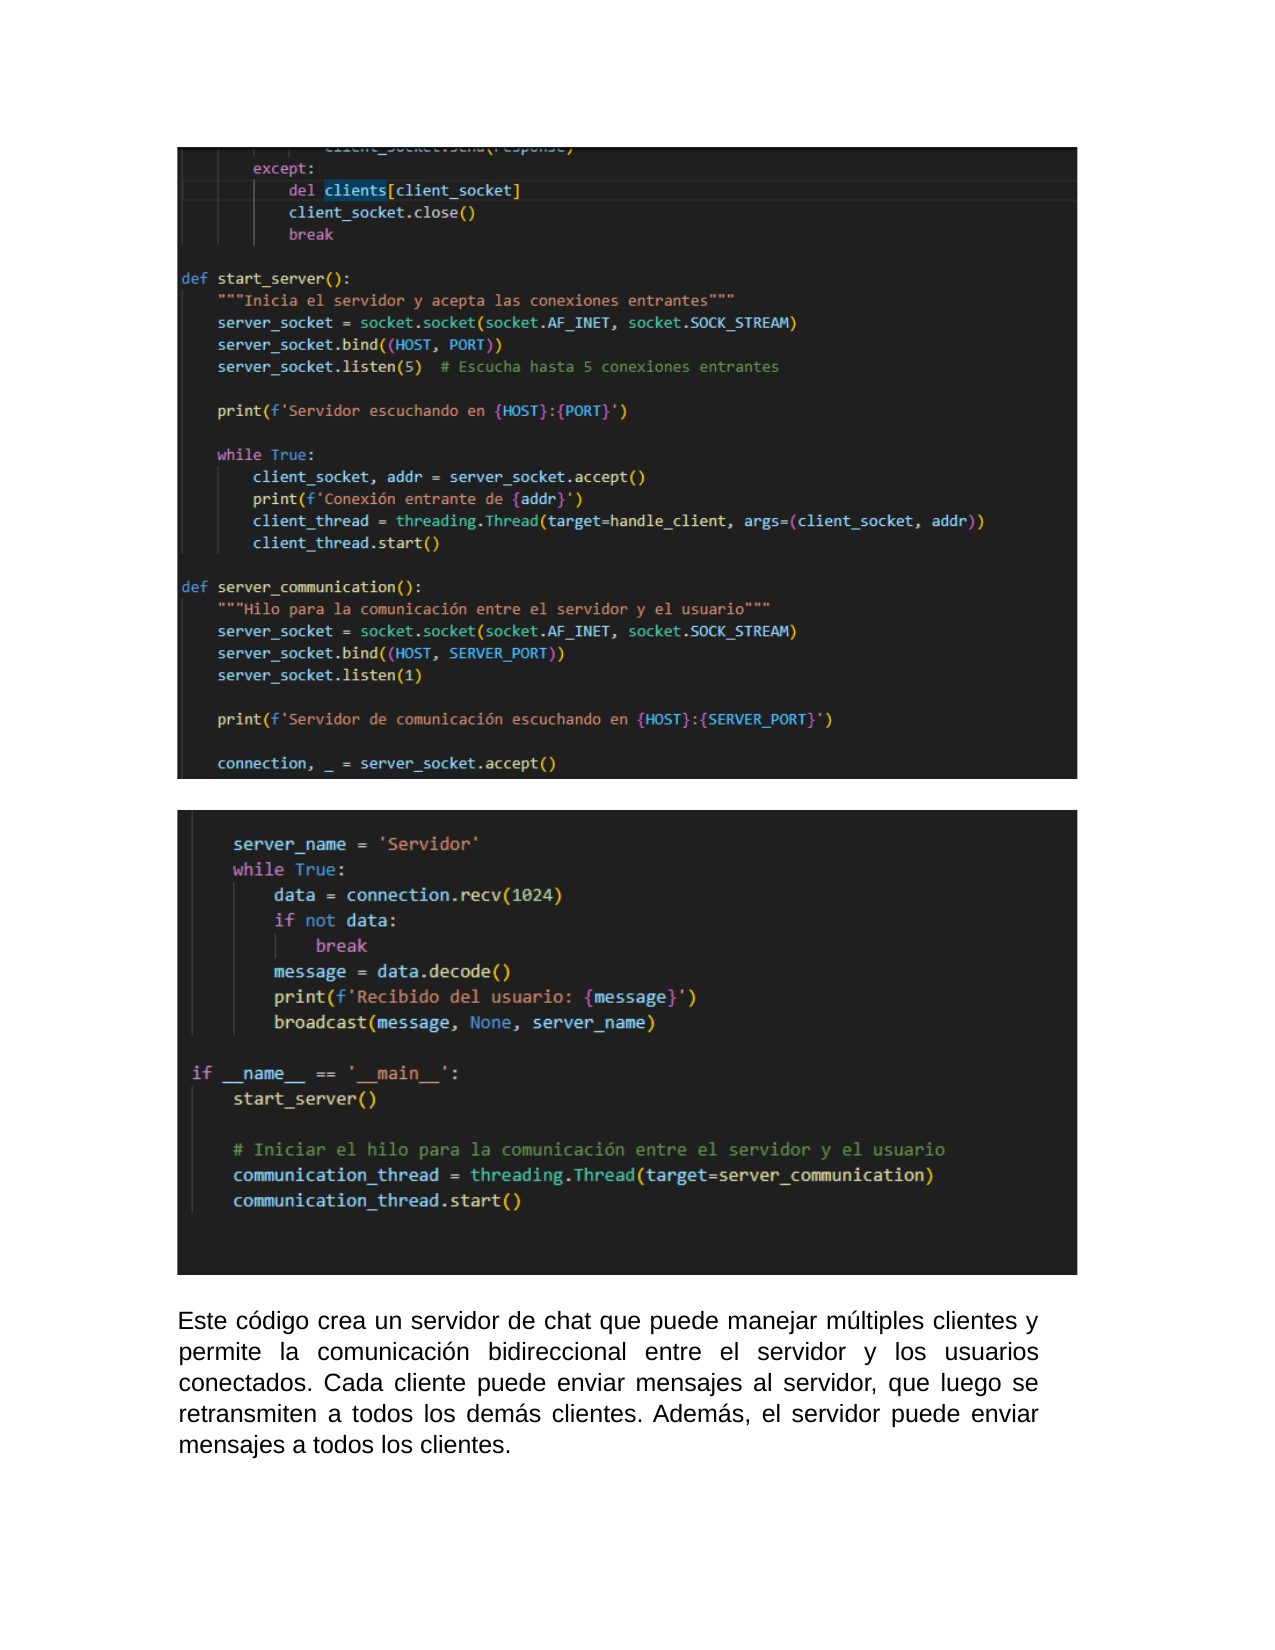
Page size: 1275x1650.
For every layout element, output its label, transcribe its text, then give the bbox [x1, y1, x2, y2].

picture [177, 810, 1078, 1275]
picture [177, 147, 1078, 779]
text Este código crea un servidor de chat que puede manejar múltiples clientes y permite la comunicación bidireccional entre el servidor y los usuarios conectados. Cada cliente puede enviar mensajes al servidor, que luego se retransmiten a todos los demás clientes. Además, el servidor puede enviar mensajes a todos los clientes. [177, 1306, 1041, 1459]
